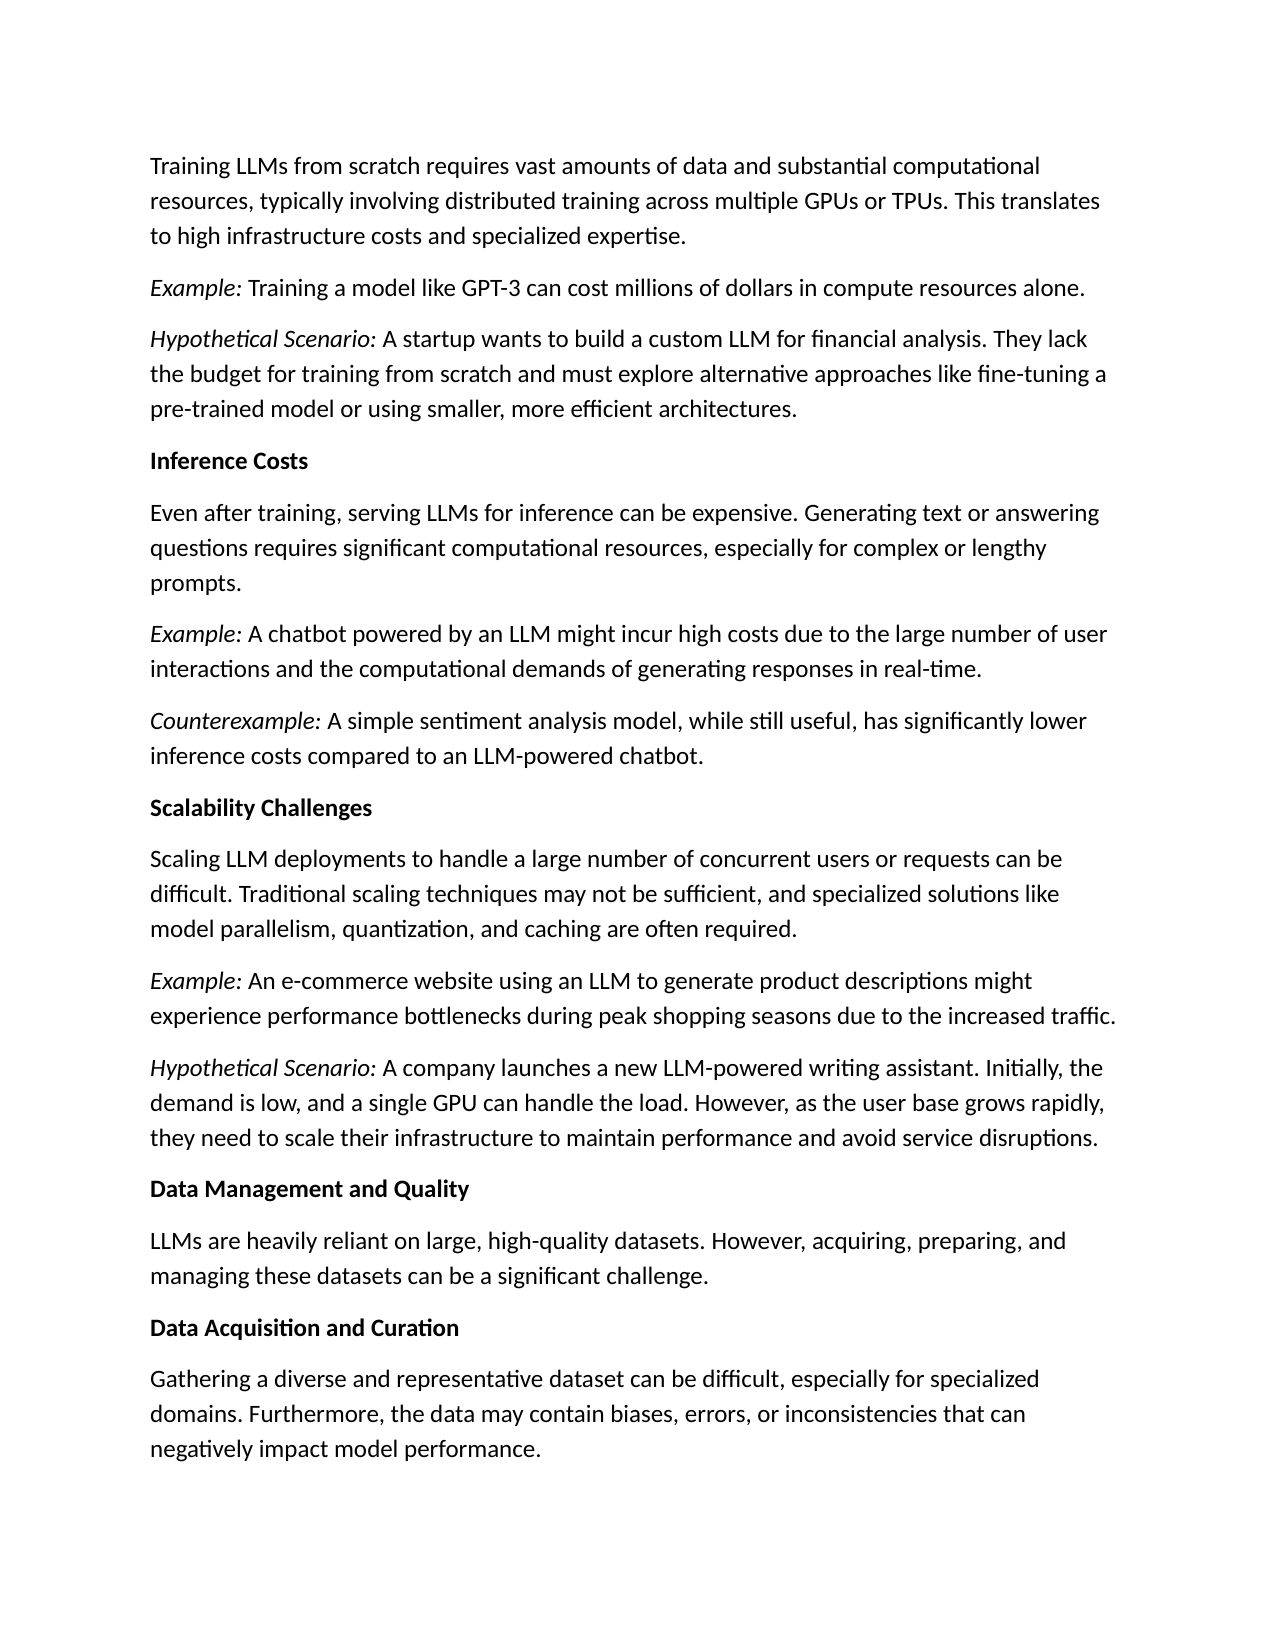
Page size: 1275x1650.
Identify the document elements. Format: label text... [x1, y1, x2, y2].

text Example: Training a model like GPT-3 can cost millions of dollars in compute resources alone. [150, 272, 1125, 302]
text Training LLMs from scratch requires vast amounts of data and substantial computational resources, typically involving distributed training across multiple GPUs or TPUs. This translates to high infrastructure costs and specialized expertise. [150, 150, 1125, 251]
text Inference Costs [150, 445, 1125, 476]
text Hypothetical Scenario: A company launches a new LLM-powered writing assistant. Initially, the demand is low, and a single GPU can handle the load. However, as the user base grows rapidly, they need to scale their infrastructure to maintain performance and avoid service disruptions. [150, 1052, 1125, 1152]
text Data Management and Quality [150, 1173, 1125, 1204]
text Gathering a diverse and representative dataset can be difficult, especially for specialized domains. Furthermore, the data may contain biases, errors, or inconsistencies that can negatively impact model performance. [150, 1363, 1125, 1464]
text Example: An e-commerce website using an LLM to generate product descriptions might experience performance bottlenecks during peak shopping seasons due to the increased traffic. [150, 965, 1125, 1031]
text Even after training, serving LLMs for inference can be expensive. Generating text or answering questions requires significant computational resources, especially for complex or lengthy prompts. [150, 497, 1125, 597]
text Scalability Challenges [150, 792, 1125, 822]
text Counterexample: A simple sentiment analysis model, while still useful, has significantly lower inference costs compared to an LLM-powered chatbot. [150, 705, 1125, 771]
text Hypothetical Scenario: A startup wants to build a custom LLM for financial analysis. They lack the budget for training from scratch and must explore alternative approaches like fine-tuning a pre-trained model or using smaller, more efficient architectures. [150, 323, 1125, 424]
text Example: A chatbot powered by an LLM might incur high costs due to the large number of user interactions and the computational demands of generating responses in real-time. [150, 618, 1125, 684]
text Data Acquisition and Curation [150, 1312, 1125, 1342]
text LLMs are heavily reliant on large, high-quality datasets. However, acquiring, preparing, and managing these datasets can be a significant challenge. [150, 1225, 1125, 1291]
text Scaling LLM deployments to handle a large number of concurrent users or requests can be difficult. Traditional scaling techniques may not be sufficient, and specialized solutions like model parallelism, quantization, and caching are often required. [150, 843, 1125, 944]
